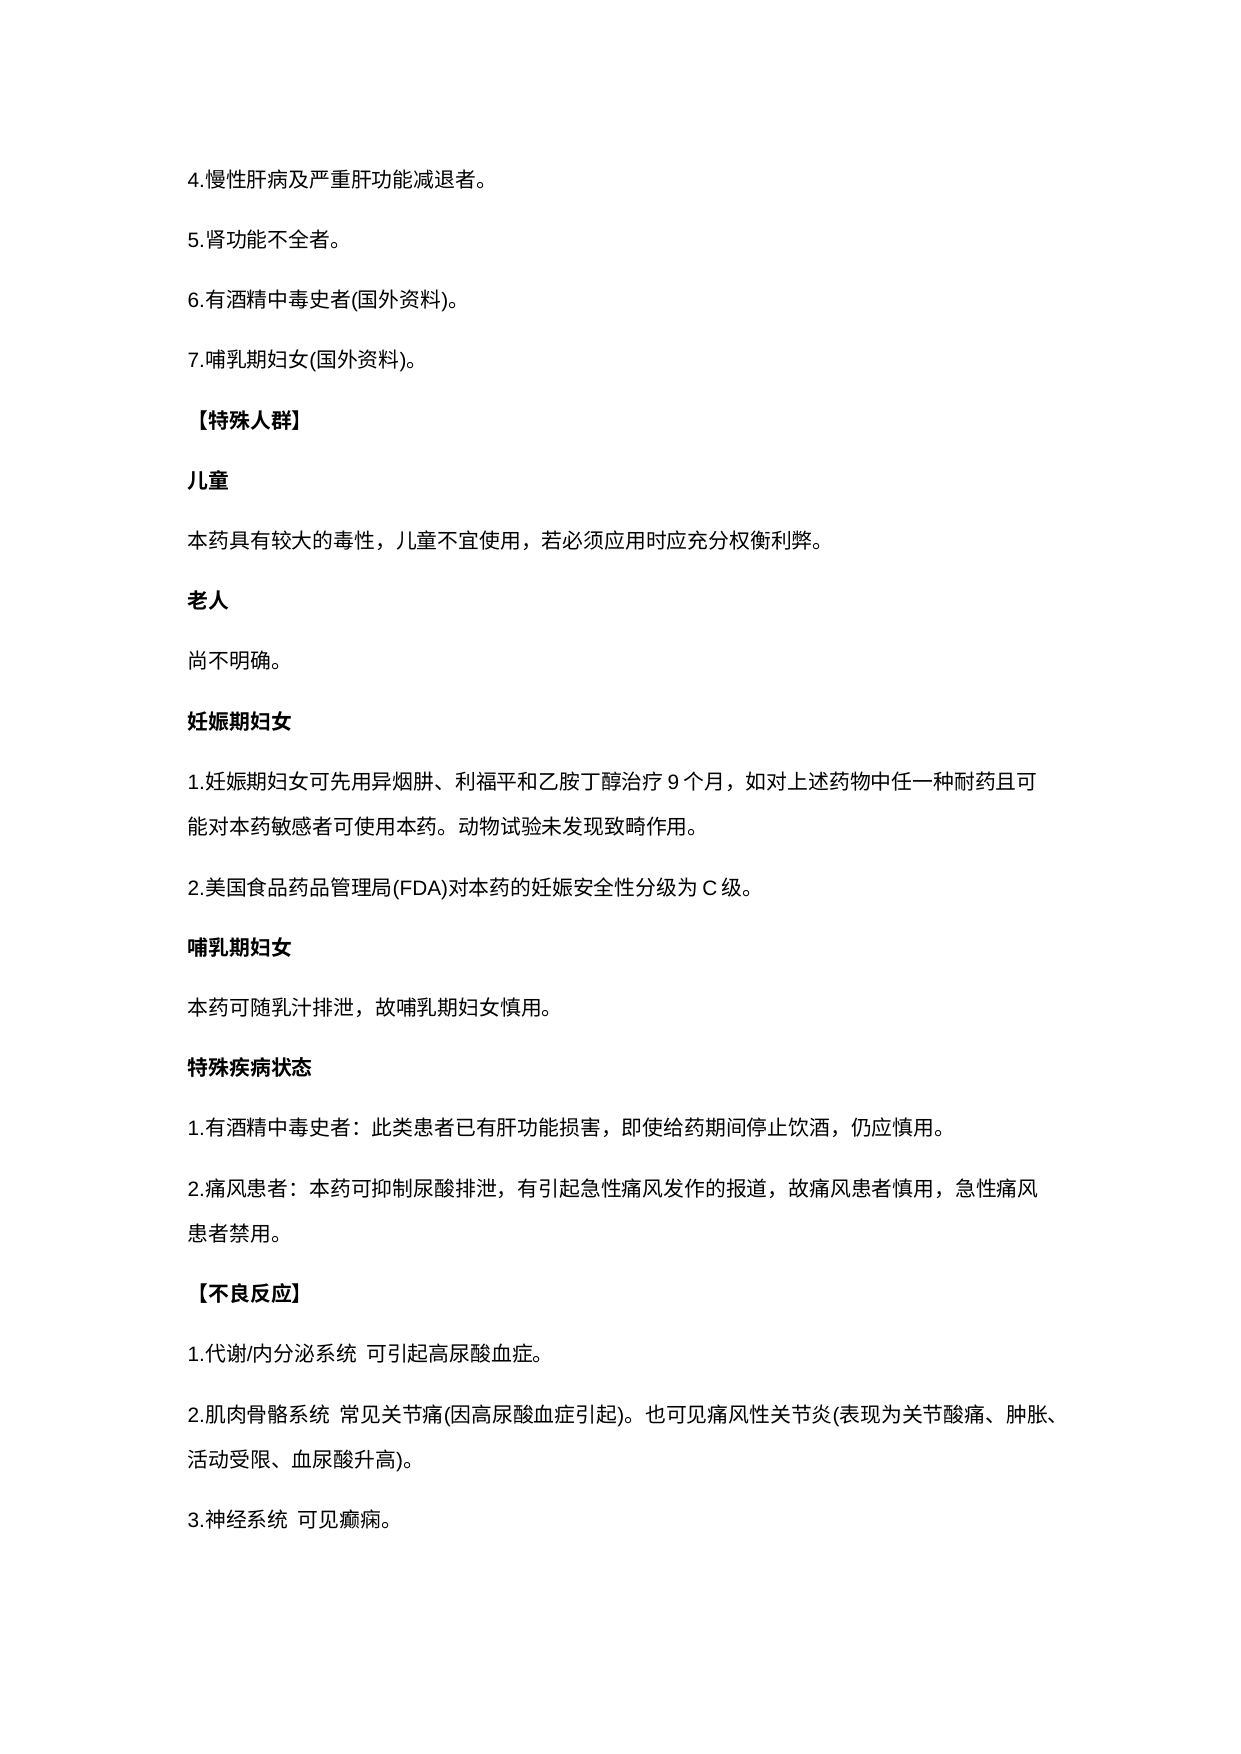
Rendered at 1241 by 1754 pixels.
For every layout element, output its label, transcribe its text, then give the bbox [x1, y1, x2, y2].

text 儿童 [187, 463, 1053, 496]
text 2.肌肉骨骼系统 常见关节痛(因高尿酸血症引起)。也可见痛风性关节炎(表现为关节酸痛、肿胀、活动受限、血尿酸升高)。 [187, 1397, 1053, 1475]
text 1.妊娠期妇女可先用异烟肼、利福平和乙胺丁醇治疗9个月，如对上述药物中任一种耐药且可能对本药敏感者可使用本药。动物试验未发现致畸作用。 [187, 764, 1053, 842]
text 7.哺乳期妇女(国外资料)。 [187, 343, 1053, 375]
text 老人 [187, 583, 1053, 616]
text 尚不明确。 [187, 644, 1053, 676]
text 5.肾功能不全者。 [187, 222, 1053, 255]
text 6.有酒精中毒史者(国外资料)。 [187, 282, 1053, 315]
text 【特殊人群】 [187, 403, 1053, 435]
text 特殊疾病状态 [187, 1050, 1053, 1083]
text 本药可随乳汁排泄，故哺乳期妇女慎用。 [187, 990, 1053, 1023]
text 1.代谢/内分泌系统 可引起高尿酸血症。 [187, 1337, 1053, 1369]
text 哺乳期妇女 [187, 930, 1053, 962]
text 2.美国食品药品管理局(FDA)对本药的妊娠安全性分级为C级。 [187, 870, 1053, 902]
text 妊娠期妇女 [187, 704, 1053, 736]
text 【不良反应】 [187, 1276, 1053, 1309]
text 2.痛风患者：本药可抑制尿酸排泄，有引起急性痛风发作的报道，故痛风患者慎用，急性痛风患者禁用。 [187, 1171, 1053, 1249]
text 本药具有较大的毒性，儿童不宜使用，若必须应用时应充分权衡利弊。 [187, 523, 1053, 556]
text 3.神经系统 可见癫痫。 [187, 1502, 1053, 1535]
text 4.慢性肝病及严重肝功能减退者。 [187, 162, 1053, 194]
text 1.有酒精中毒史者：此类患者已有肝功能损害，即使给药期间停止饮酒，仍应慎用。 [187, 1111, 1053, 1143]
